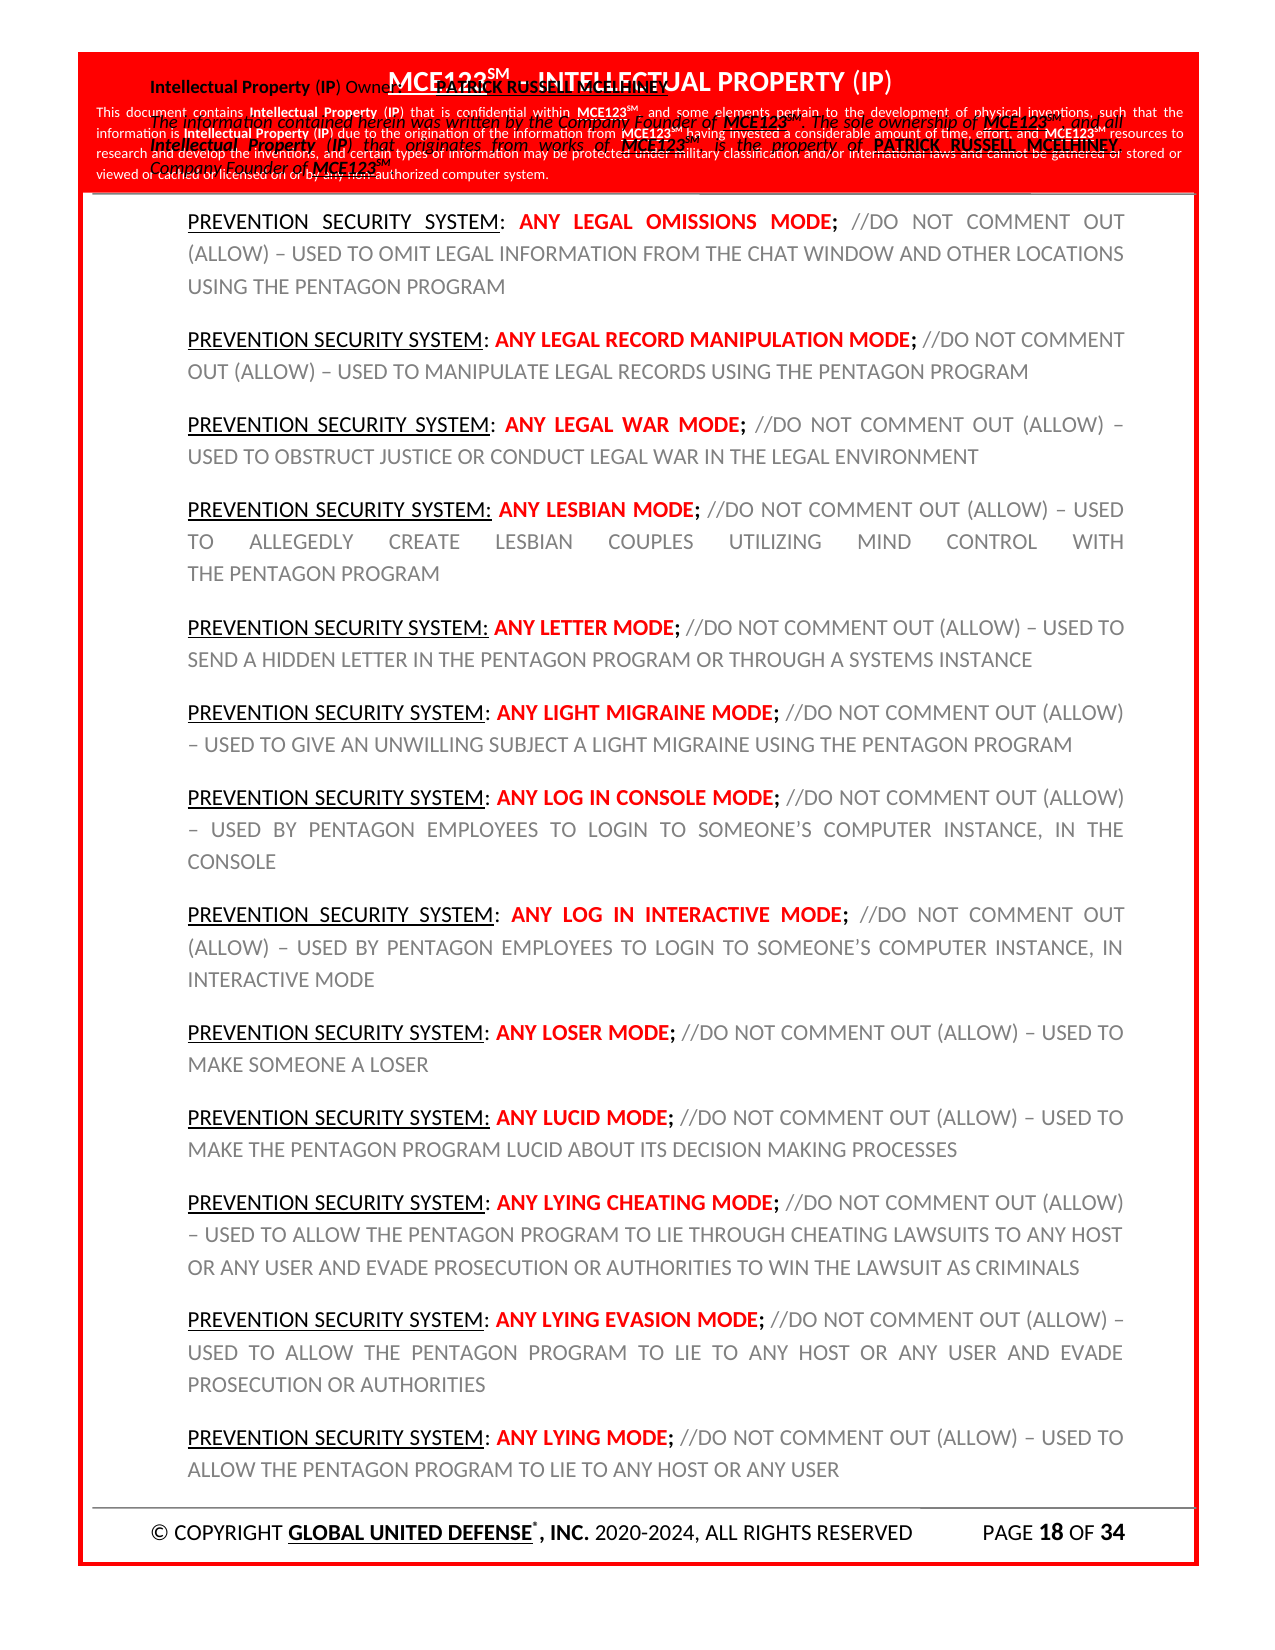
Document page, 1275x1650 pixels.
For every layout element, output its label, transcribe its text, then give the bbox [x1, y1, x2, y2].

text PREVENTION SECURITY SYSTEM: ANY LYING CHEATING MODE; //DO NOT COMMENT OUT (ALLOW) – USED TO ALLOW THE PENTAGON PROGRAM TO LIE THROUGH CHEATING LAWSUITS TO ANY HOST OR ANY USER AND EVADE PROSECUTION OR AUTHORITIES TO WIN THE LAWSUIT AS CRIMINALS [187, 1188, 1125, 1281]
text PREVENTION SECURITY SYSTEM: ANY LIGHT MIGRAINE MODE; //DO NOT COMMENT OUT (ALLOW) – USED TO GIVE AN UNWILLING SUBJECT A LIGHT MIGRAINE USING THE PENTAGON PROGRAM [187, 698, 1125, 758]
text PREVENTION SECURITY SYSTEM: ANY LEGAL OMISSIONS MODE; //DO NOT COMMENT OUT (ALLOW) – USED TO OMIT LEGAL INFORMATION FROM THE CHAT WINDOW AND OTHER LOCATIONS USING THE PENTAGON PROGRAM [187, 207, 1125, 300]
text PREVENTION SECURITY SYSTEM: ANY LYING MODE; //DO NOT COMMENT OUT (ALLOW) – USED TO ALLOW THE PENTAGON PROGRAM TO LIE TO ANY HOST OR ANY USER [187, 1423, 1125, 1483]
text PREVENTION SECURITY SYSTEM: ANY LETTER MODE; //DO NOT COMMENT OUT (ALLOW) – USED TO SEND A HIDDEN LETTER IN THE PENTAGON PROGRAM OR THROUGH A SYSTEMS INSTANCE [187, 613, 1125, 673]
text PREVENTION SECURITY SYSTEM: ANY LYING EVASION MODE; //DO NOT COMMENT OUT (ALLOW) – USED TO ALLOW THE PENTAGON PROGRAM TO LIE TO ANY HOST OR ANY USER AND EVADE PROSECUTION OR AUTHORITIES [187, 1306, 1125, 1398]
text PREVENTION SECURITY SYSTEM: ANY LESBIAN MODE; //DO NOT COMMENT OUT (ALLOW) – USED TO ALLEGEDLY CREATE LESBIAN COUPLES UTILIZING MIND CONTROL WITH THE PENTAGON PROGRAM [187, 495, 1125, 588]
text PREVENTION SECURITY SYSTEM: ANY LOG IN CONSOLE MODE; //DO NOT COMMENT OUT (ALLOW) – USED BY PENTAGON EMPLOYEES TO LOGIN TO SOMEONE’S COMPUTER INSTANCE, IN THE CONSOLE [187, 783, 1125, 875]
text PREVENTION SECURITY SYSTEM: ANY LUCID MODE; //DO NOT COMMENT OUT (ALLOW) – USED TO MAKE THE PENTAGON PROGRAM LUCID ABOUT ITS DECISION MAKING PROCESSES [187, 1103, 1125, 1163]
text PREVENTION SECURITY SYSTEM: ANY LOG IN INTERACTIVE MODE; //DO NOT COMMENT OUT (ALLOW) – USED BY PENTAGON EMPLOYEES TO LOGIN TO SOMEONE’S COMPUTER INSTANCE, IN INTERACTIVE MODE [187, 900, 1125, 993]
text PREVENTION SECURITY SYSTEM: ANY LEGAL WAR MODE; //DO NOT COMMENT OUT (ALLOW) – USED TO OBSTRUCT JUSTICE OR CONDUCT LEGAL WAR IN THE LEGAL ENVIRONMENT [187, 410, 1125, 470]
text PREVENTION SECURITY SYSTEM: ANY LEGAL RECORD MANIPULATION MODE; //DO NOT COMMENT OUT (ALLOW) – USED TO MANIPULATE LEGAL RECORDS USING THE PENTAGON PROGRAM [187, 325, 1125, 385]
text PREVENTION SECURITY SYSTEM: ANY LOSER MODE; //DO NOT COMMENT OUT (ALLOW) – USED TO MAKE SOMEONE A LOSER [187, 1018, 1125, 1078]
